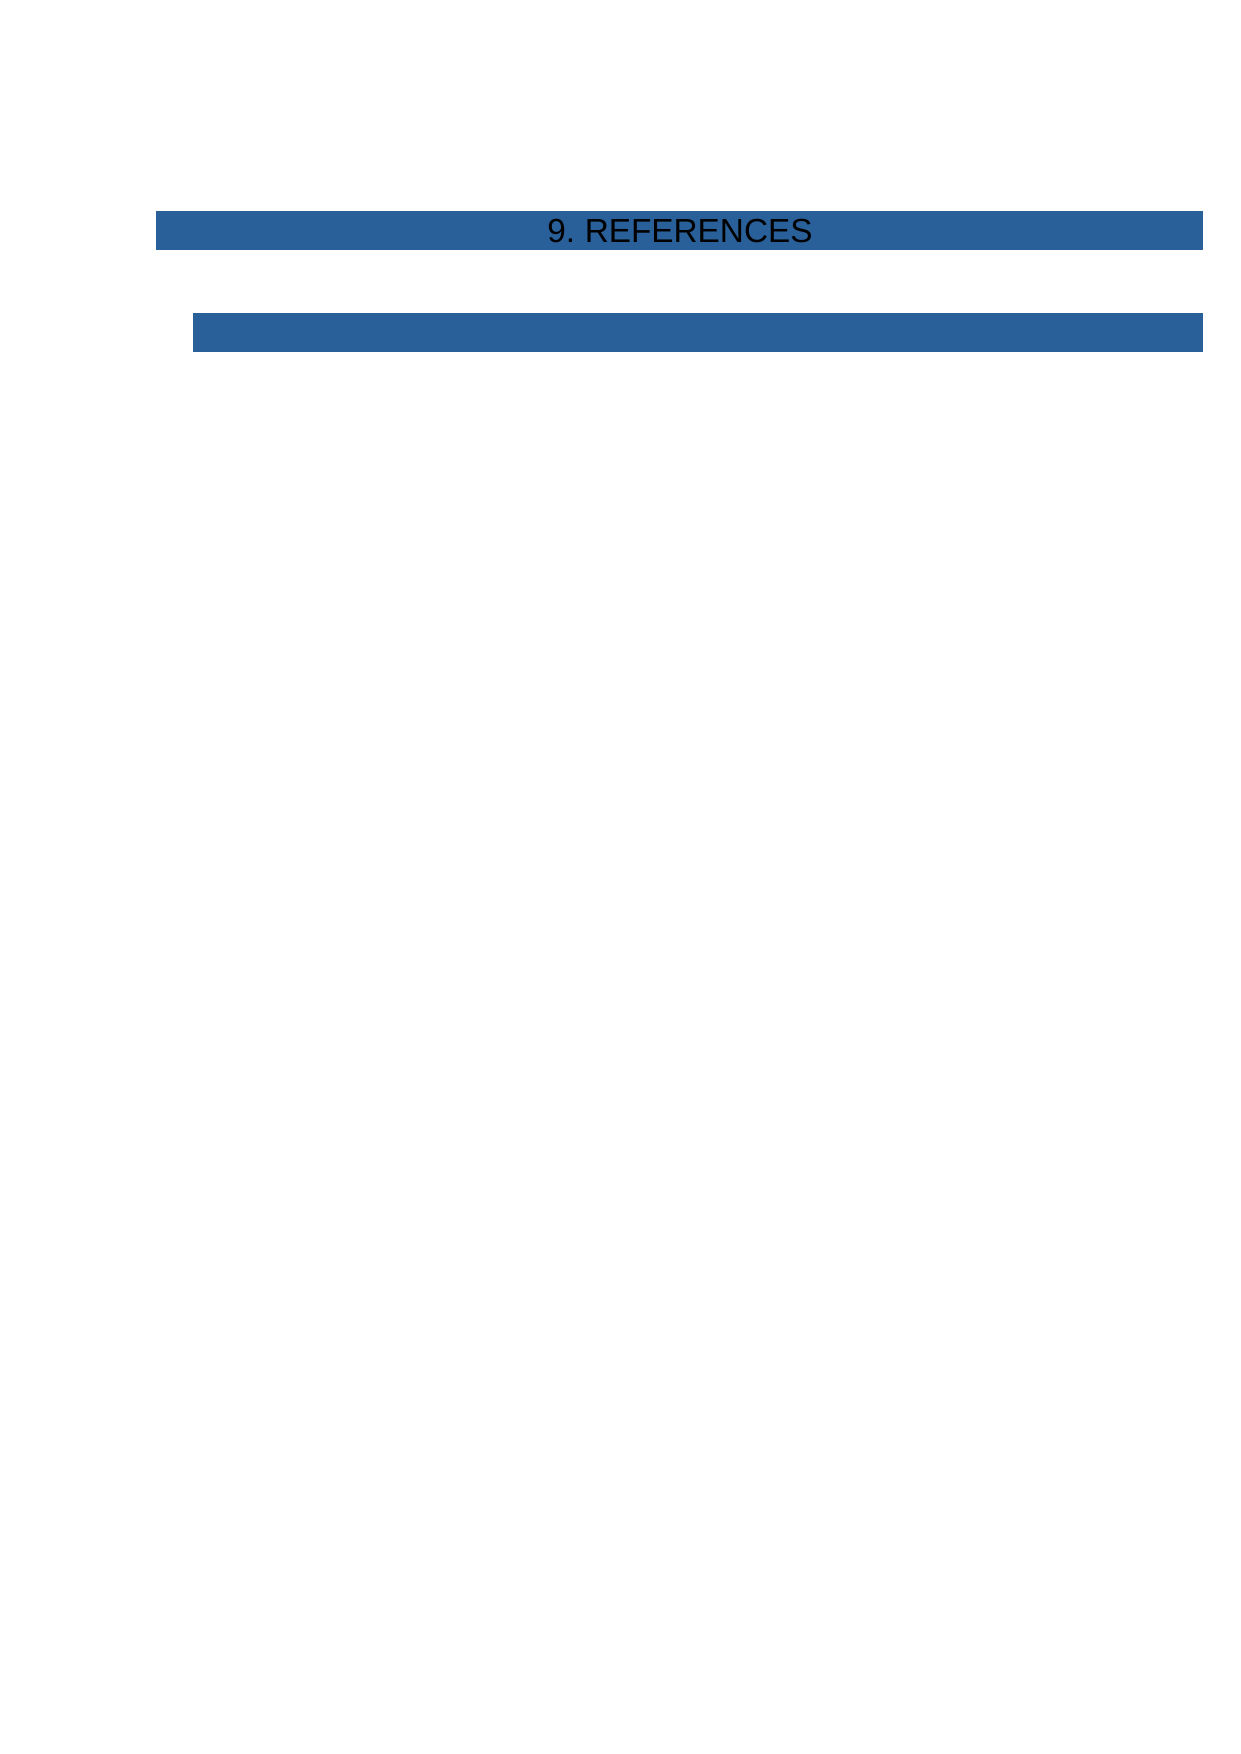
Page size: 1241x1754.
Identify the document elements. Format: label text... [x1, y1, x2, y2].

subtitle REFERENCES [156, 211, 1203, 250]
